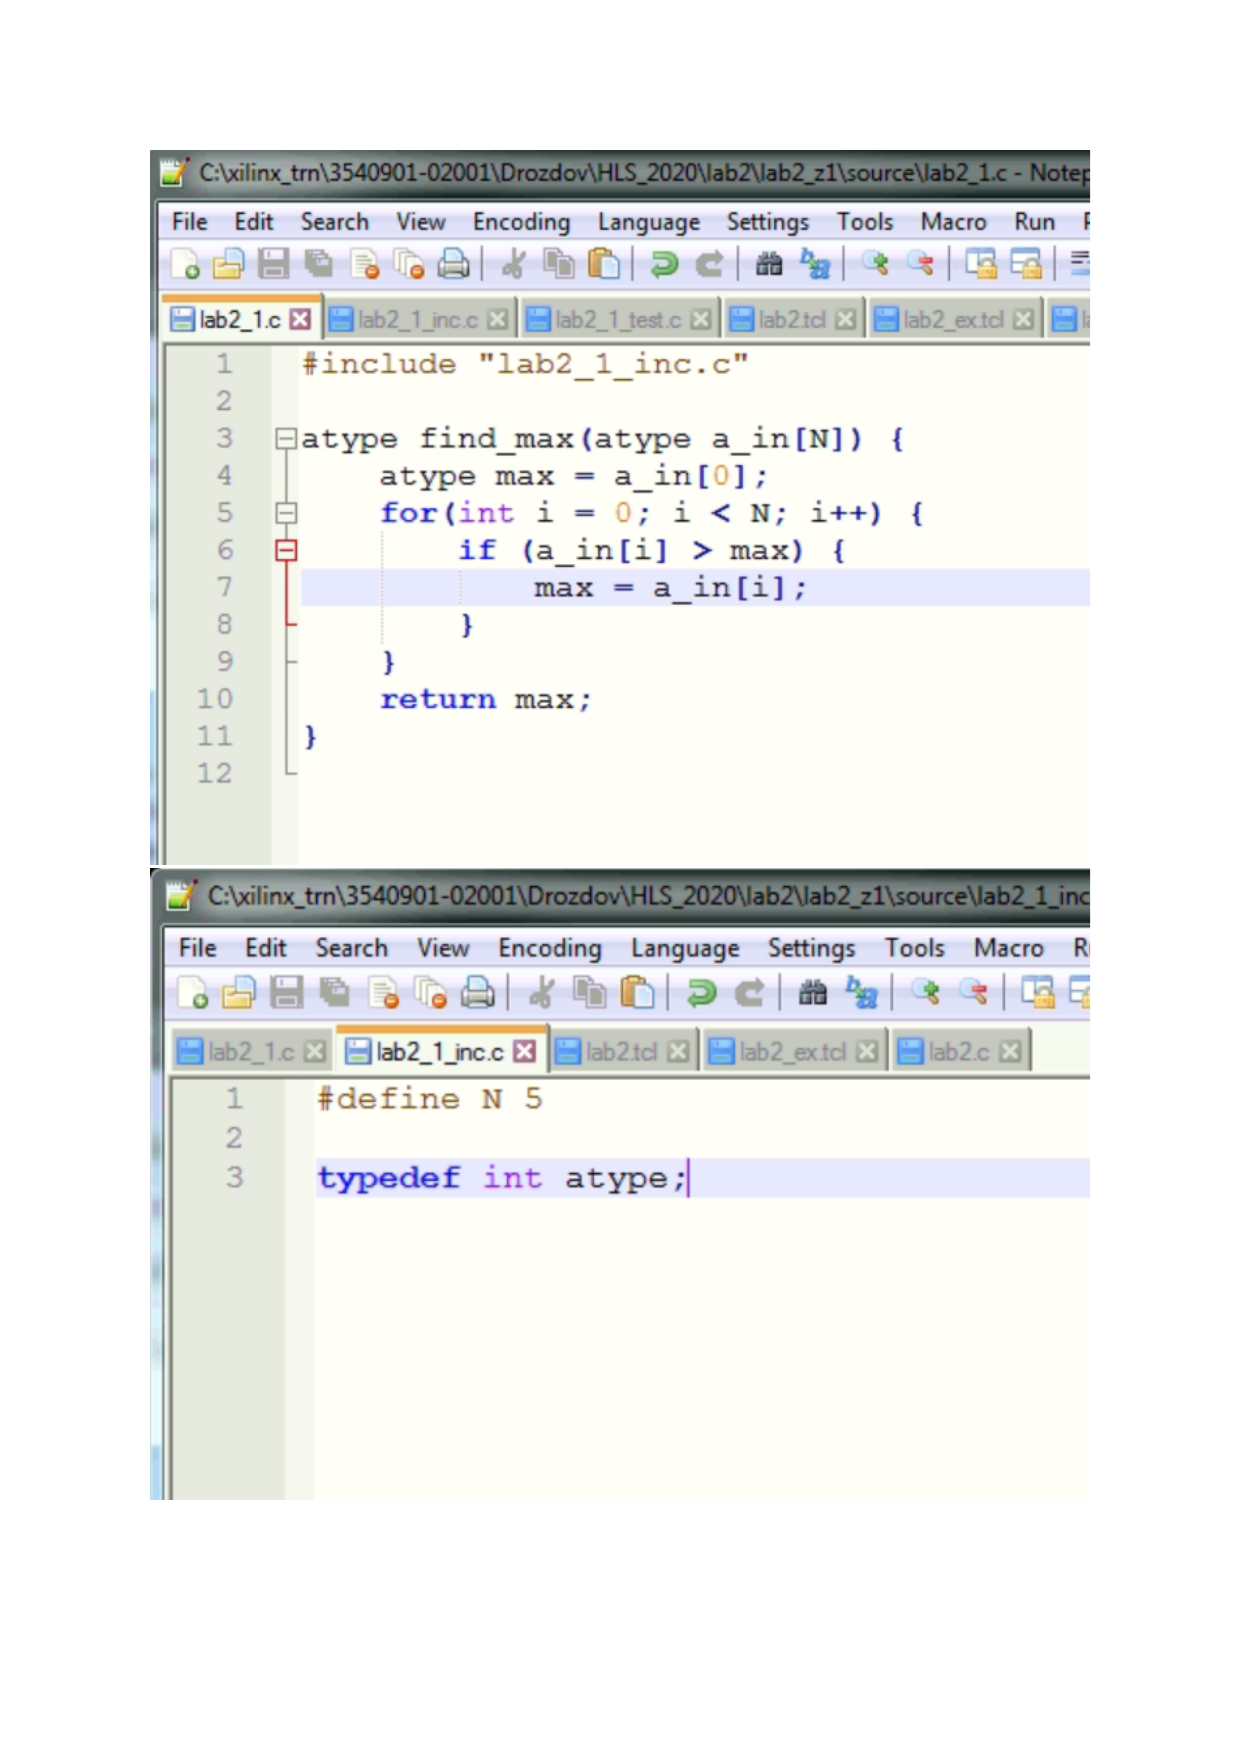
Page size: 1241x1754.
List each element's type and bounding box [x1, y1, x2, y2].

picture [150, 868, 1091, 1500]
picture [150, 150, 1091, 865]
